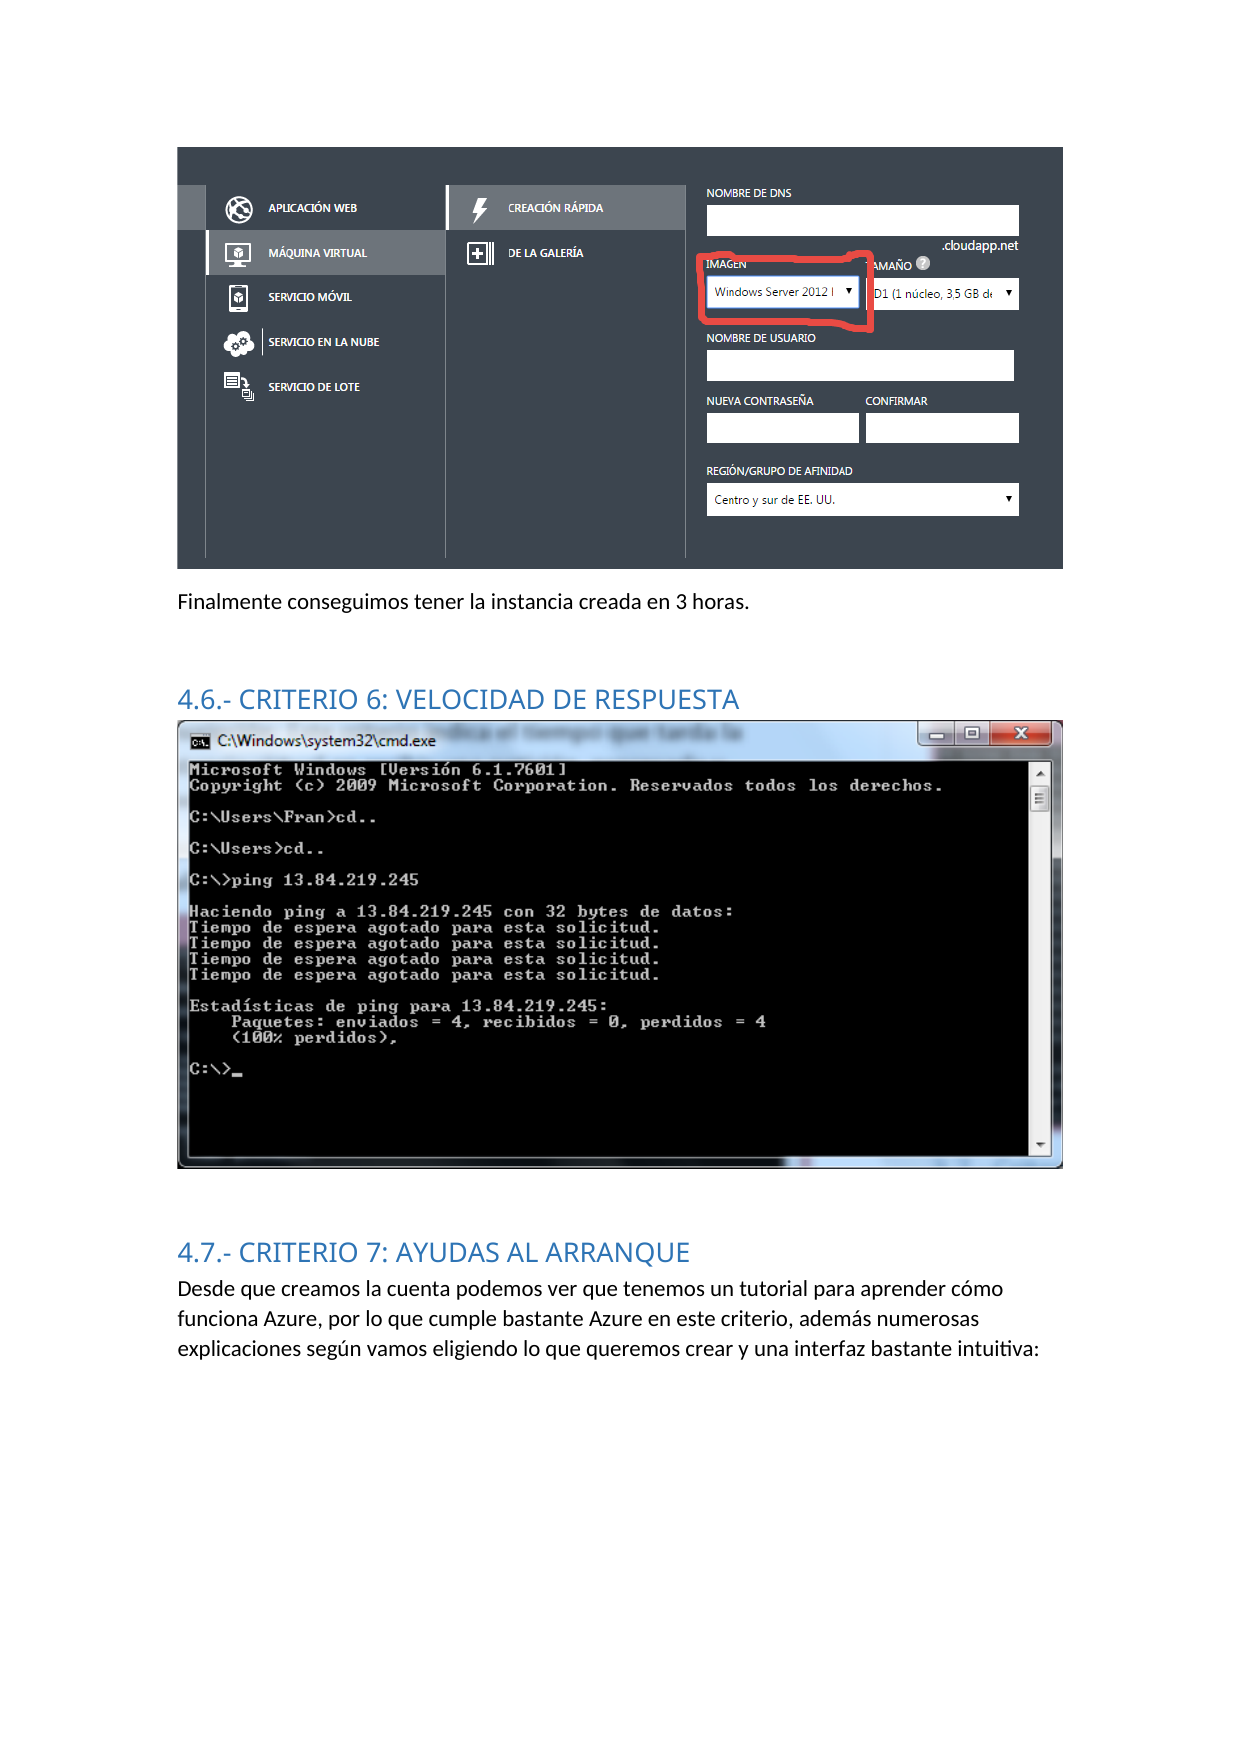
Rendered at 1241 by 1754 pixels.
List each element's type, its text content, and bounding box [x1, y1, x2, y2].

subtitle 4.7.- CRITERIO 7: AYUDAS AL ARRANQUE [177, 1234, 1063, 1271]
picture [177, 147, 1063, 569]
text Finalmente conseguimos tener la instancia creada en 3 horas. [177, 587, 1063, 615]
subtitle 4.6.- CRITERIO 6: VELOCIDAD DE RESPUESTA [177, 681, 1063, 718]
picture [177, 720, 1063, 1169]
text Desde que creamos la cuenta podemos ver que tenemos un tutorial para aprender cómo funciona Azure, por lo que cumple bastante Azure en este criterio, además numerosas explicaciones según vamos eligiendo lo que queremos crear y una interfaz bastante intuitiva: [177, 1274, 1063, 1362]
